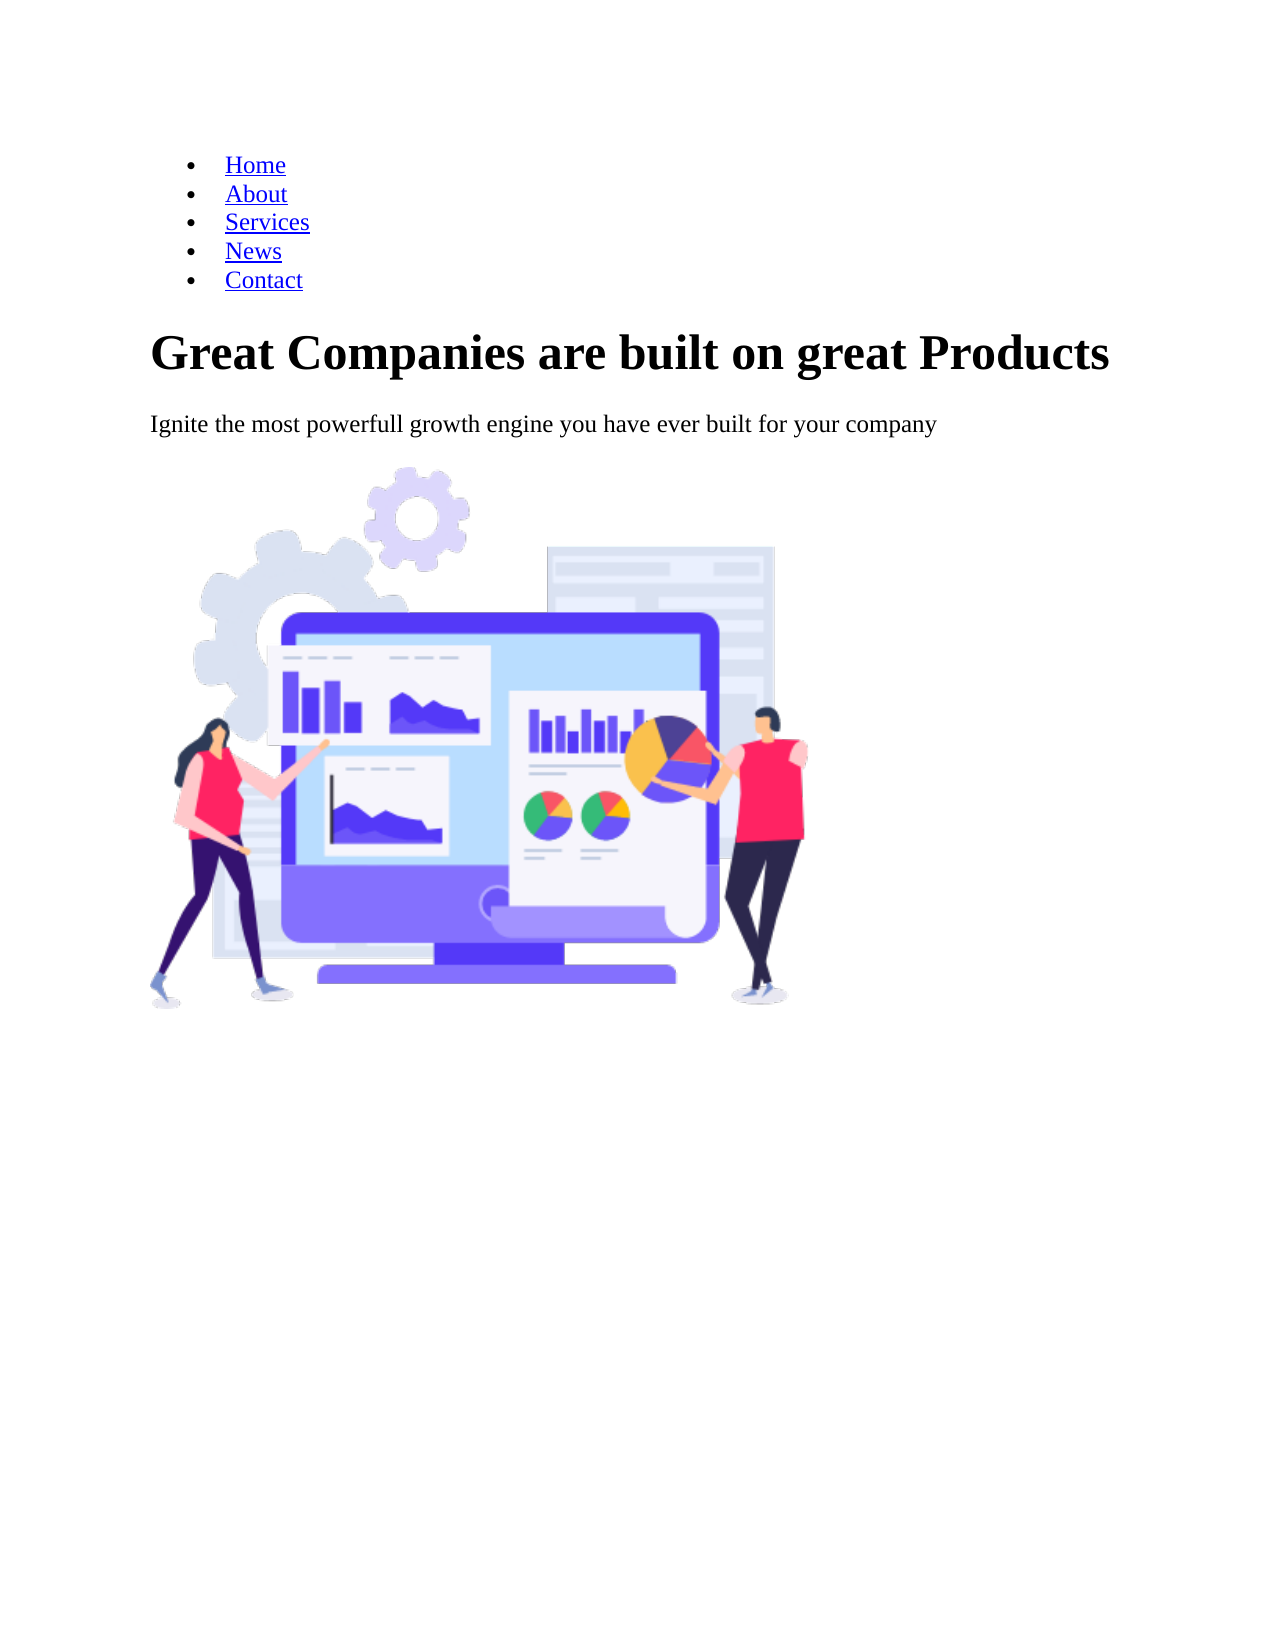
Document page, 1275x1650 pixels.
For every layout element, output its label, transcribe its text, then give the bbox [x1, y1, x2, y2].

list Contact [187, 265, 1125, 294]
list Services [187, 207, 1125, 236]
text Great Companies are built on great Products [150, 323, 1125, 380]
picture [150, 467, 809, 1009]
list News [187, 236, 1125, 265]
text Ignite the most powerfull growth engine you have ever built for your company [150, 409, 1125, 438]
list Home [187, 150, 1125, 179]
list About [187, 179, 1125, 207]
